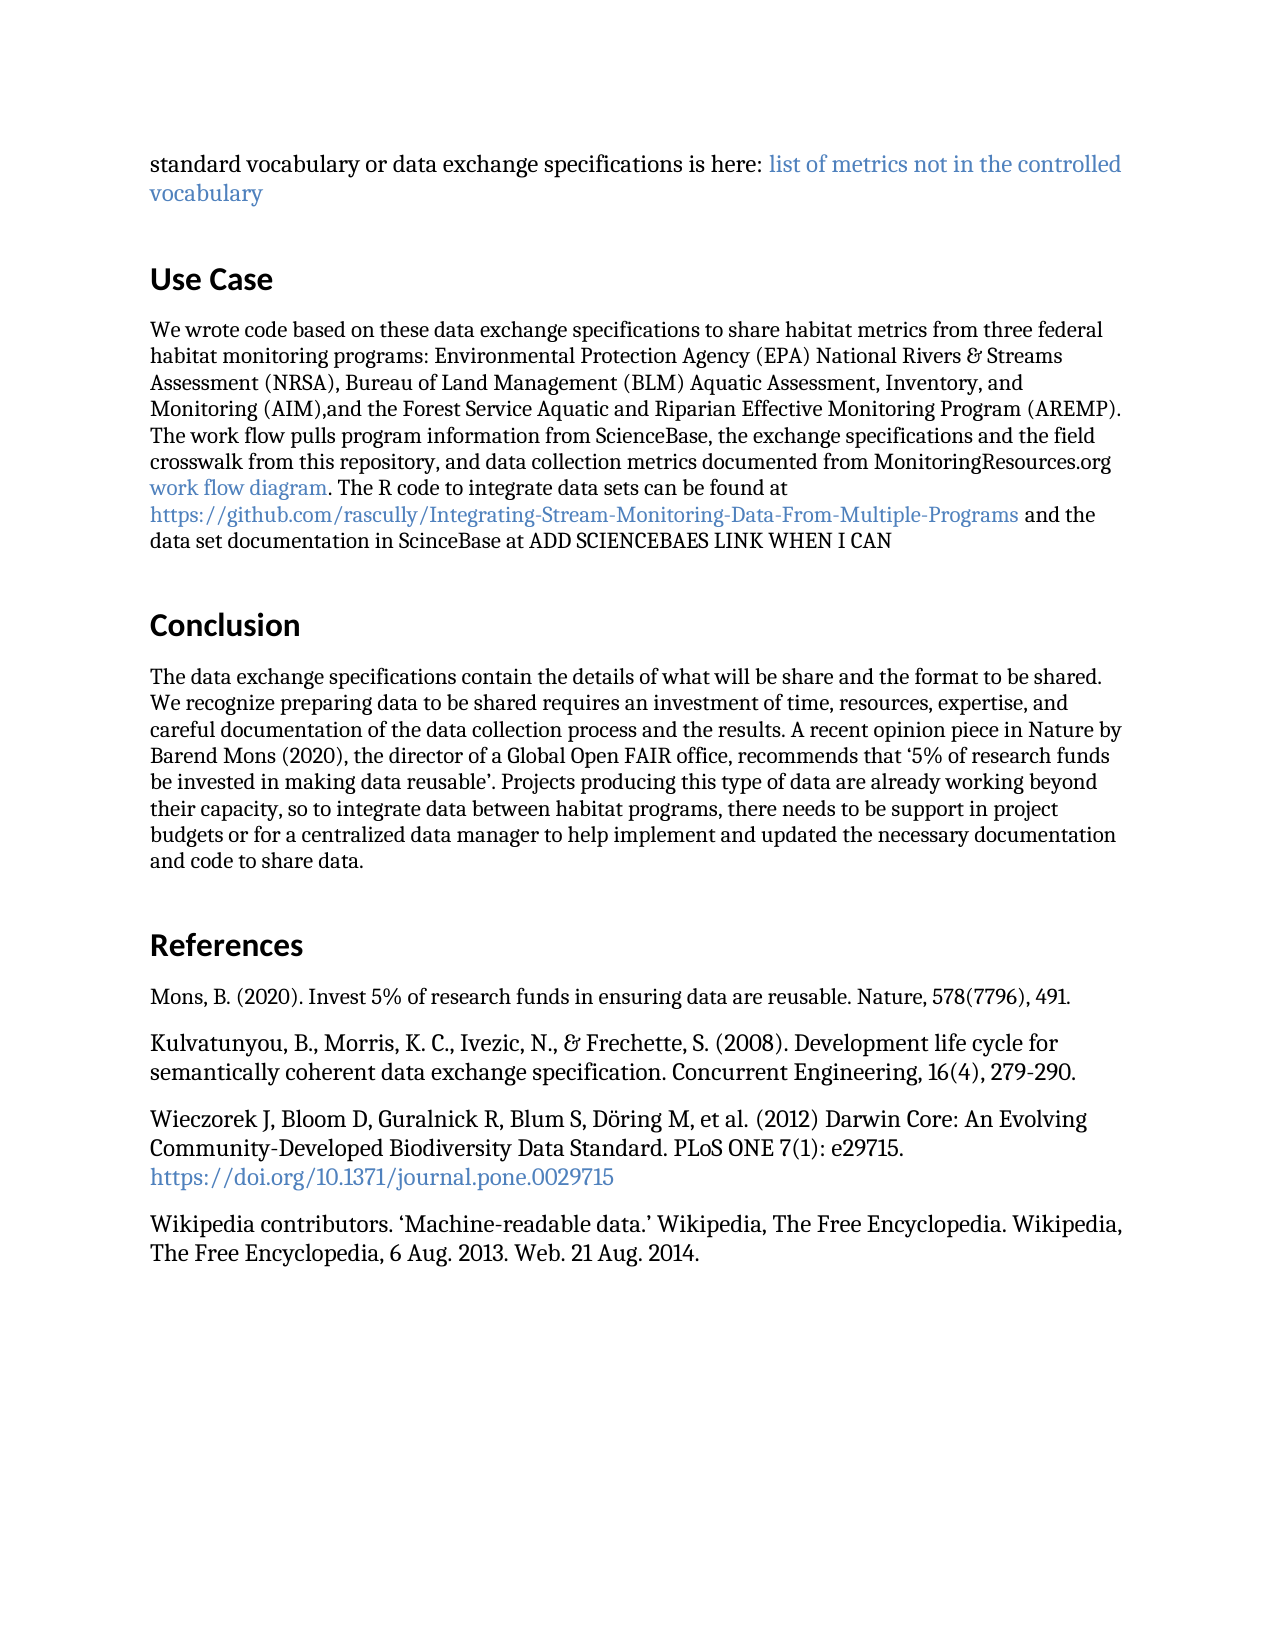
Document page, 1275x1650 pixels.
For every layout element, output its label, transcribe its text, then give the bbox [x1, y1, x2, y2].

subtitle References [150, 924, 1125, 965]
text Kulvatunyou, B., Morris, K. C., Ivezic, N., & Frechette, S. (2008). Development life cycle for semantically coherent data exchange specification. Concurrent Engineering, 16(4), 279-290. [150, 1029, 1125, 1087]
text Wikipedia contributors. ‘Machine-readable data.’ Wikipedia, The Free Encyclopedia. Wikipedia, The Free Encyclopedia, 6 Aug. 2013. Web. 21 Aug. 2014. [150, 1210, 1125, 1268]
text We wrote code based on these data exchange specifications to share habitat metrics from three federal habitat monitoring programs: Environmental Protection Agency (EPA) National Rivers & Streams Assessment (NRSA), Bureau of Land Management (BLM) Aquatic Assessment, Inventory, and Monitoring (AIM),and the Forest Service Aquatic and Riparian Effective Monitoring Program (AREMP). The work flow pulls program information from ScienceBase, the exchange specifications and the field crosswalk from this repository, and data collection metrics documented from MonitoringResources.org work flow diagram. The R code to integrate data sets can be found at https://github.com/rascully/Integrating-Stream-Monitoring-Data-From-Multiple-Programs and the data set documentation in ScinceBase at ADD SCIENCEBAES LINK WHEN I CAN [150, 317, 1125, 554]
text Wieczorek J, Bloom D, Guralnick R, Blum S, Döring M, et al. (2012) Darwin Core: An Evolving Community-Developed Biodiversity Data Standard. PLoS ONE 7(1): e29715. https://doi.org/10.1371/journal.pone.0029715 [150, 1105, 1125, 1192]
subtitle Use Case [150, 257, 1125, 298]
text The data exchange specifications contain the details of what will be share and the format to be shared. We recognize preparing data to be shared requires an investment of time, resources, expertise, and careful documentation of the data collection process and the results. A recent opinion piece in Nature by Barend Mons (2020), the director of a Global Open FAIR office, recommends that ‘5% of research funds be invested in making data reusable’. Projects producing this type of data are already working beyond their capacity, so to integrate data between habitat programs, there needs to be support in project budgets or for a centralized data manager to help implement and updated the necessary documentation and code to share data. [150, 664, 1125, 874]
text Mons, B. (2020). Invest 5% of research funds in ensuring data are reusable. Nature, 578(7796), 491. [150, 984, 1125, 1010]
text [150, 150, 1125, 207]
subtitle Conclusion [150, 604, 1125, 645]
